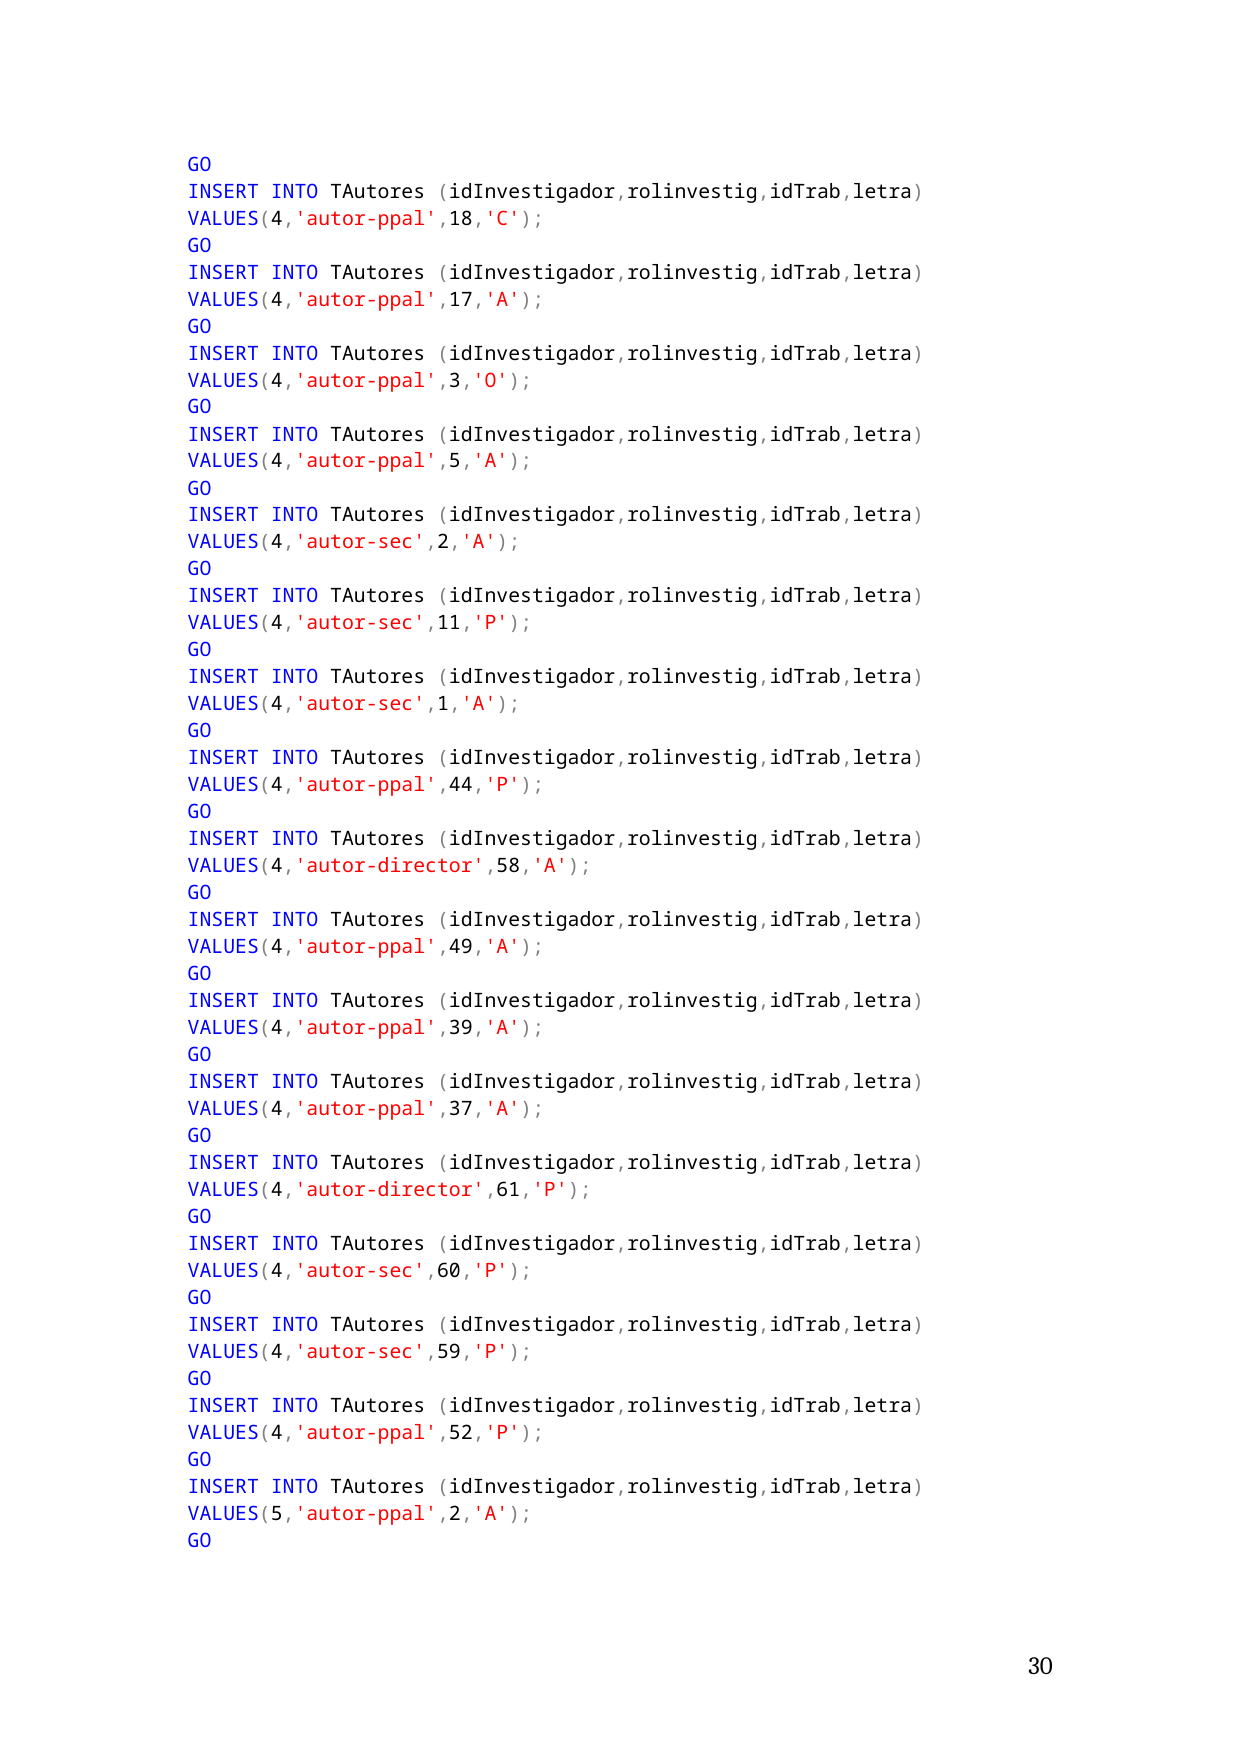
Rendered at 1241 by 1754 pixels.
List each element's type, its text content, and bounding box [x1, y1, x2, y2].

text INSERT INTO TAutores (idInvestigador,rolinvestig,idTrab,letra) VALUES(4,'autor-ppal',37,'A'); [187, 1067, 1053, 1121]
text INSERT INTO TAutores (idInvestigador,rolinvestig,idTrab,letra) VALUES(4,'autor-ppal',49,'A'); [187, 905, 1053, 959]
text INSERT INTO TAutores (idInvestigador,rolinvestig,idTrab,letra) VALUES(4,'autor-director',61,'P'); [187, 1148, 1053, 1202]
text GO [187, 1283, 1053, 1310]
text INSERT INTO TAutores (idInvestigador,rolinvestig,idTrab,letra) VALUES(4,'autor-sec',60,'P'); [187, 1229, 1053, 1283]
text GO [187, 474, 1053, 501]
text GO [187, 959, 1053, 986]
text INSERT INTO TAutores (idInvestigador,rolinvestig,idTrab,letra) VALUES(4,'autor-director',58,'A'); [187, 824, 1053, 878]
text INSERT INTO TAutores (idInvestigador,rolinvestig,idTrab,letra) VALUES(4,'autor-ppal',44,'P'); [187, 743, 1053, 797]
text INSERT INTO TAutores (idInvestigador,rolinvestig,idTrab,letra) VALUES(4,'autor-sec',11,'P'); [187, 582, 1053, 636]
text INSERT INTO TAutores (idInvestigador,rolinvestig,idTrab,letra) VALUES(4,'autor-ppal',52,'P'); [187, 1391, 1053, 1445]
text GO [187, 717, 1053, 743]
text GO [187, 1445, 1053, 1472]
text INSERT INTO TAutores (idInvestigador,rolinvestig,idTrab,letra) VALUES(4,'autor-ppal',3,'O'); [187, 339, 1053, 393]
text INSERT INTO TAutores (idInvestigador,rolinvestig,idTrab,letra) VALUES(4,'autor-sec',1,'A'); [187, 663, 1053, 717]
text GO [187, 231, 1053, 258]
text GO [187, 1040, 1053, 1067]
text GO [187, 878, 1053, 905]
text GO [187, 1121, 1053, 1148]
text INSERT INTO TAutores (idInvestigador,rolinvestig,idTrab,letra) VALUES(4,'autor-sec',59,'P'); [187, 1310, 1053, 1364]
text GO [187, 1202, 1053, 1229]
text GO [187, 797, 1053, 824]
text GO [187, 1364, 1053, 1391]
text GO [187, 150, 1053, 177]
text GO [187, 312, 1053, 339]
text GO [187, 393, 1053, 420]
text GO [187, 555, 1053, 582]
text INSERT INTO TAutores (idInvestigador,rolinvestig,idTrab,letra) VALUES(4,'autor-ppal',17,'A'); [187, 258, 1053, 312]
text INSERT INTO TAutores (idInvestigador,rolinvestig,idTrab,letra) VALUES(4,'autor-ppal',18,'C'); [187, 177, 1053, 231]
text INSERT INTO TAutores (idInvestigador,rolinvestig,idTrab,letra) VALUES(5,'autor-ppal',2,'A'); [187, 1472, 1053, 1526]
text INSERT INTO TAutores (idInvestigador,rolinvestig,idTrab,letra) VALUES(4,'autor-sec',2,'A'); [187, 501, 1053, 555]
text INSERT INTO TAutores (idInvestigador,rolinvestig,idTrab,letra) VALUES(4,'autor-ppal',5,'A'); [187, 420, 1053, 474]
text GO [187, 636, 1053, 663]
text GO [187, 1526, 1053, 1553]
text INSERT INTO TAutores (idInvestigador,rolinvestig,idTrab,letra) VALUES(4,'autor-ppal',39,'A'); [187, 986, 1053, 1040]
